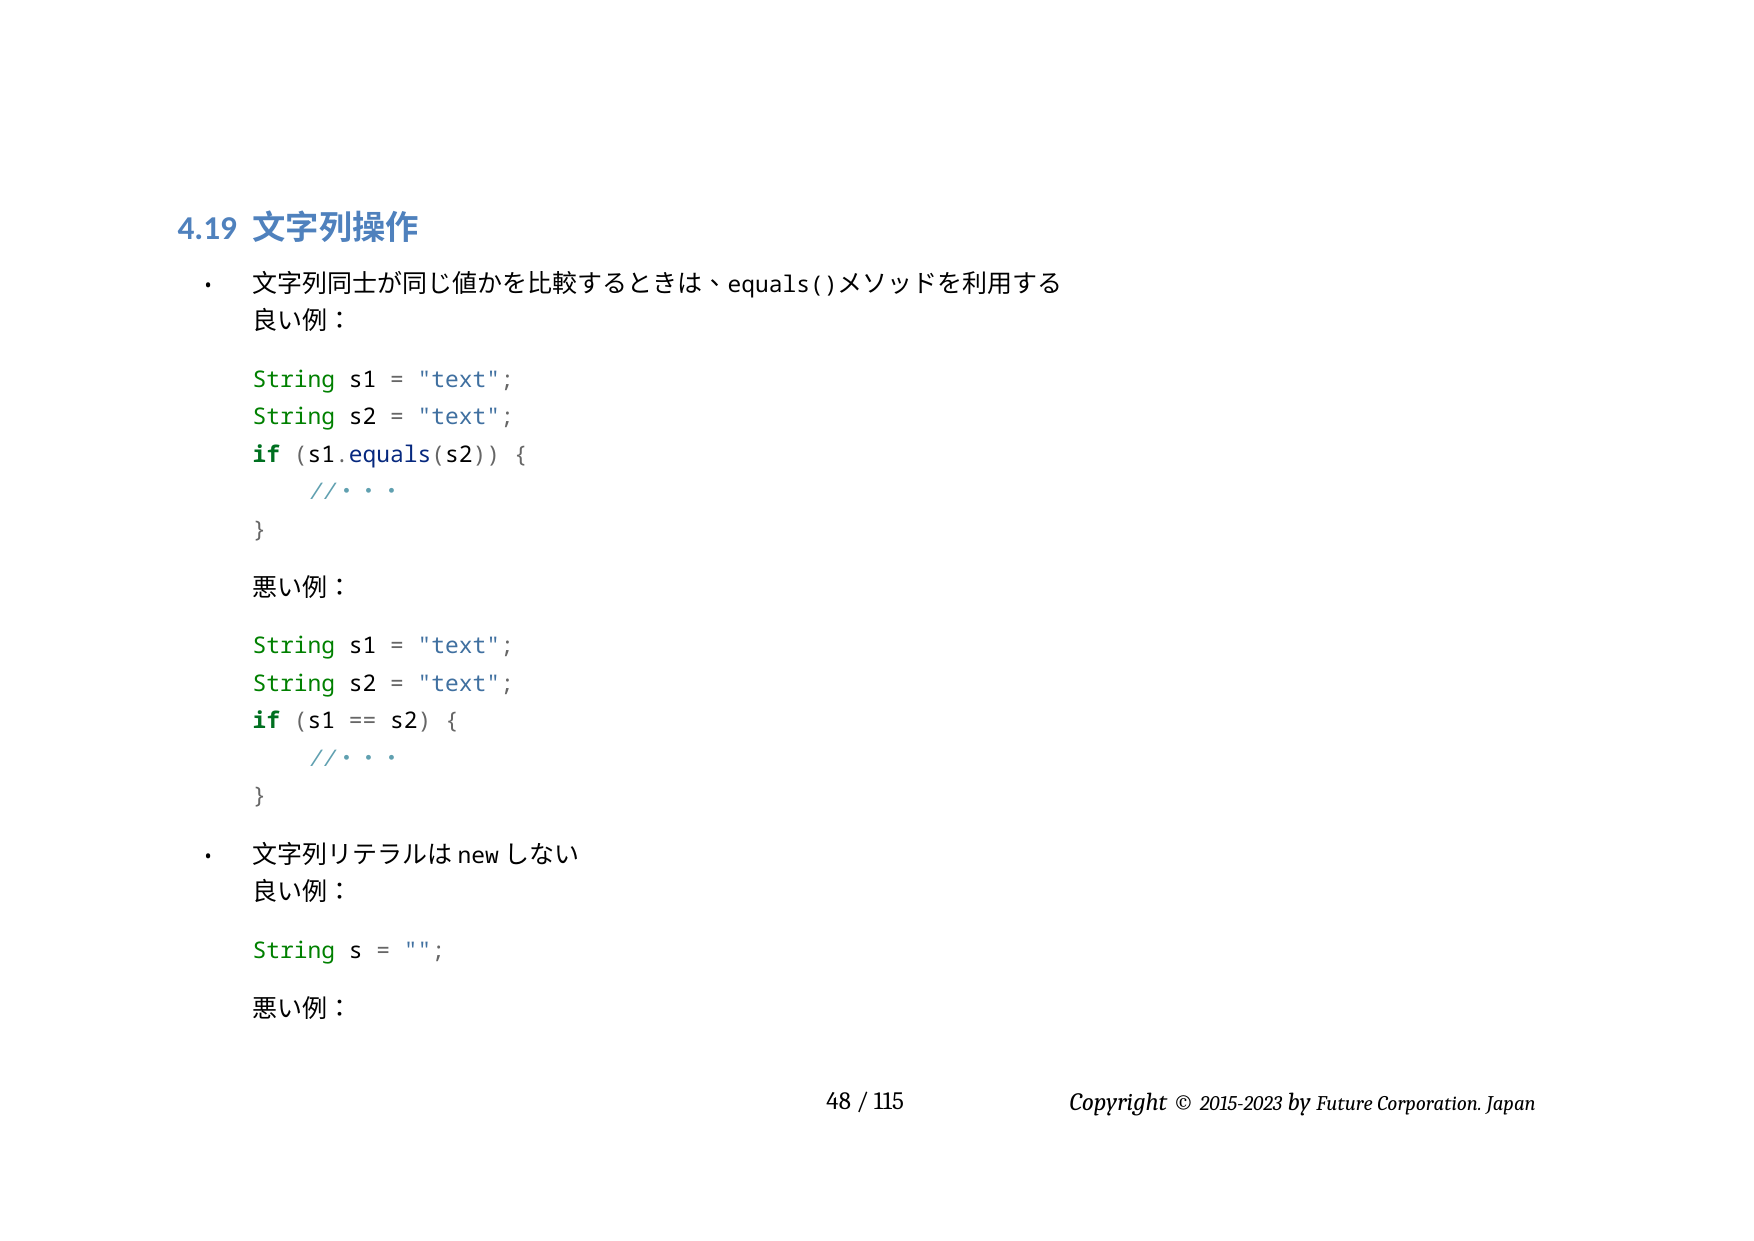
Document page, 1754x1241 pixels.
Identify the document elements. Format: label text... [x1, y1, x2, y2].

list 文字列リテラルはnew しない 良い例： [202, 835, 1547, 910]
subtitle 文字列操作 [177, 189, 1547, 264]
list 文字列同士が同じ値かを比較するときは、equals()メソッドを利用する 良い例： [202, 264, 1547, 339]
list String s = ""; [202, 931, 1547, 968]
list String s1 = "text"; String s2 = "text"; if (s1.equals(s2)) { //・・・ } [202, 360, 1547, 547]
list String s1 = "text"; String s2 = "text"; if (s1 == s2) { //・・・ } [202, 626, 1547, 814]
list 悪い例： [202, 568, 1547, 606]
list 悪い例： [202, 989, 1547, 1026]
